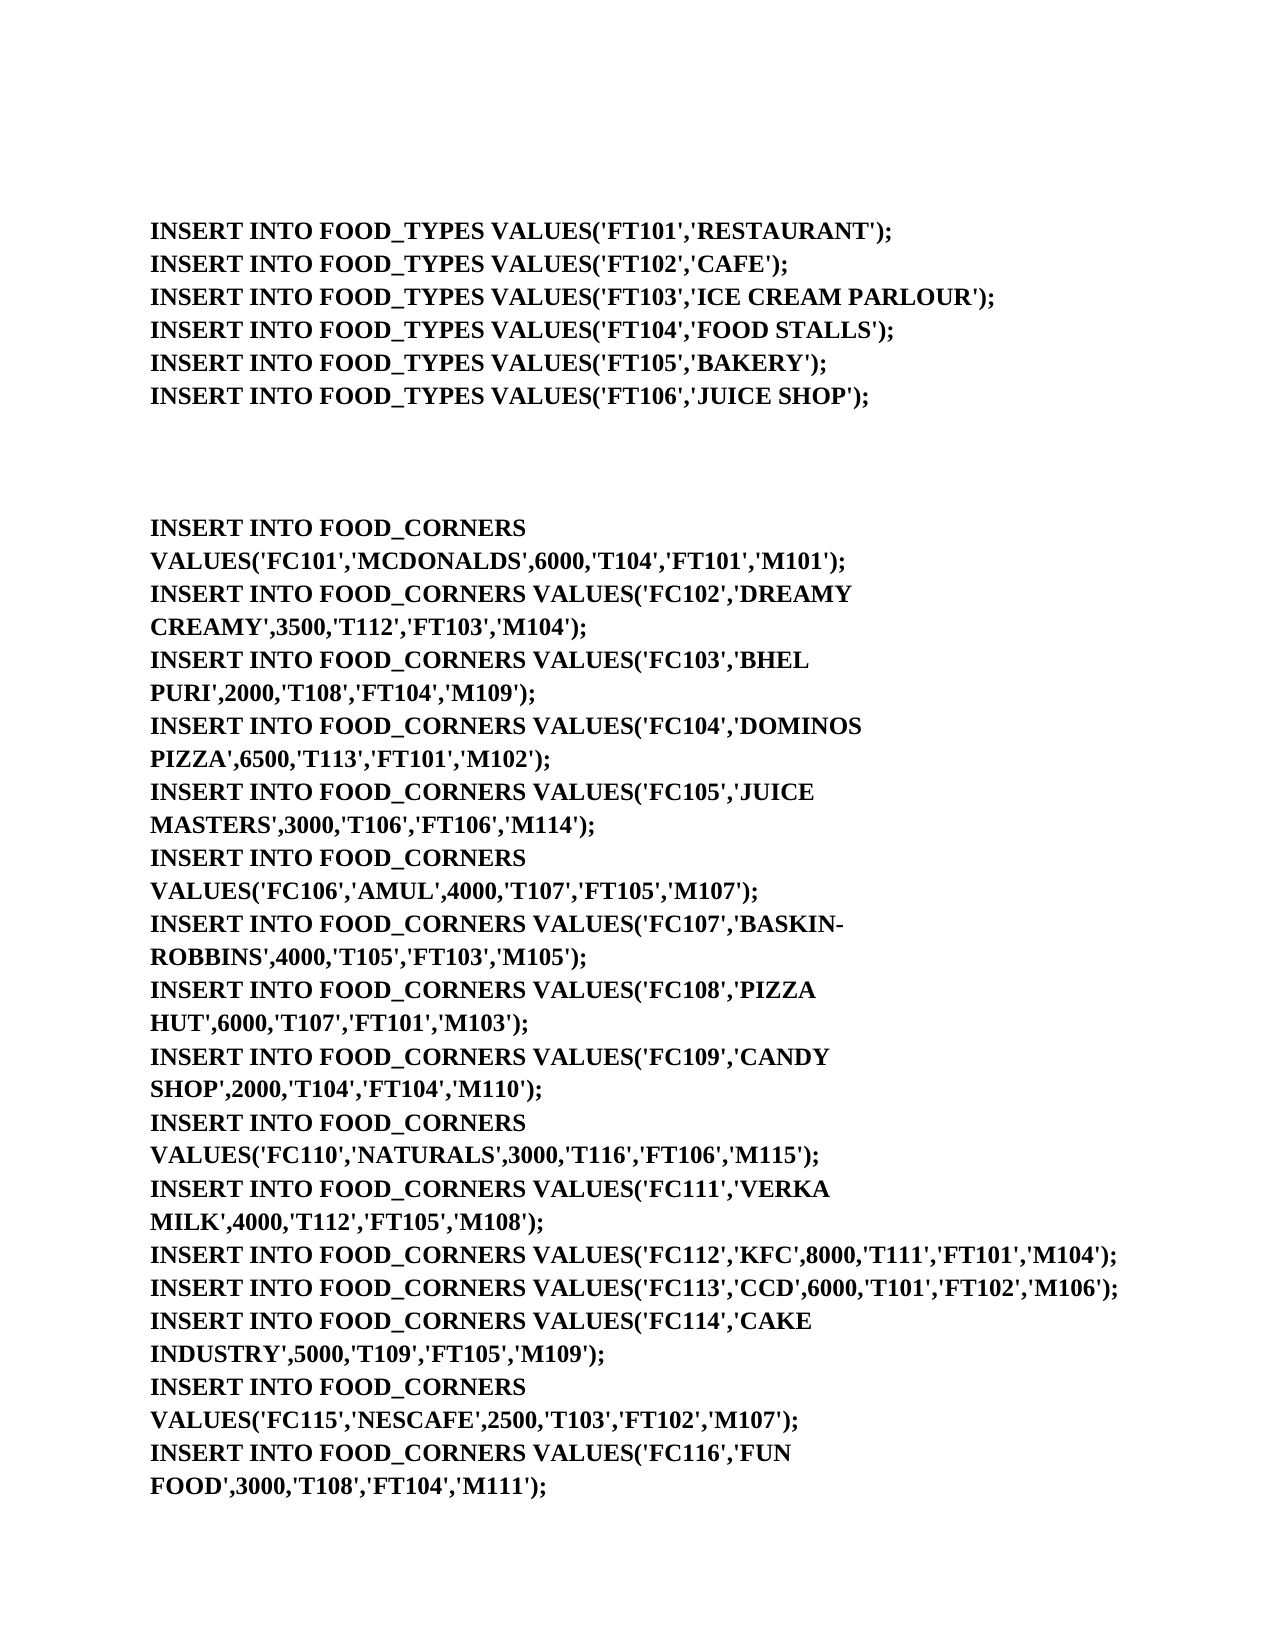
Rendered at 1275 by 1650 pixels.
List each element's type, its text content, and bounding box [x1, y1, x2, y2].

text INSERT INTO FOOD_CORNERS VALUES('FC111','VERKA MILK',4000,'T112','FT105','M108'); [150, 1174, 1125, 1235]
text INSERT INTO FOOD_CORNERS VALUES('FC113','CCD',6000,'T101','FT102','M106'); [150, 1273, 1125, 1301]
text INSERT INTO FOOD_CORNERS VALUES('FC114','CAKE INDUSTRY',5000,'T109','FT105','M109'); [150, 1306, 1125, 1367]
text INSERT INTO FOOD_TYPES VALUES('FT103','ICE CREAM PARLOUR'); [150, 282, 1125, 311]
text INSERT INTO FOOD_CORNERS VALUES('FC104','DOMINOS PIZZA',6500,'T113','FT101','M102'); [150, 711, 1125, 773]
text INSERT INTO FOOD_TYPES VALUES('FT101','RESTAURANT'); [150, 216, 1125, 245]
text INSERT INTO FOOD_TYPES VALUES('FT106','JUICE SHOP'); [150, 381, 1125, 410]
text INSERT INTO FOOD_CORNERS VALUES('FC108','PIZZA HUT',6000,'T107','FT101','M103'); [150, 976, 1125, 1037]
text INSERT INTO FOOD_CORNERS VALUES('FC115','NESCAFE',2500,'T103','FT102','M107'); [150, 1372, 1125, 1433]
text INSERT INTO FOOD_CORNERS VALUES('FC106','AMUL',4000,'T107','FT105','M107'); [150, 843, 1125, 905]
text INSERT INTO FOOD_CORNERS VALUES('FC110','NATURALS',3000,'T116','FT106','M115'); [150, 1108, 1125, 1169]
text INSERT INTO FOOD_CORNERS VALUES('FC109','CANDY SHOP',2000,'T104','FT104','M110'); [150, 1042, 1125, 1103]
text INSERT INTO FOOD_CORNERS VALUES('FC101','MCDONALDS',6000,'T104','FT101','M101'); [150, 513, 1125, 575]
text INSERT INTO FOOD_CORNERS VALUES('FC107','BASKIN-ROBBINS',4000,'T105','FT103','M105'); [150, 909, 1125, 971]
text INSERT INTO FOOD_CORNERS VALUES('FC102','DREAMY CREAMY',3500,'T112','FT103','M104'); [150, 579, 1125, 641]
text INSERT INTO FOOD_CORNERS VALUES('FC116','FUN FOOD',3000,'T108','FT104','M111'); [150, 1438, 1125, 1499]
text INSERT INTO FOOD_TYPES VALUES('FT105','BAKERY'); [150, 348, 1125, 377]
text INSERT INTO FOOD_CORNERS VALUES('FC105','JUICE MASTERS',3000,'T106','FT106','M114'); [150, 777, 1125, 839]
text INSERT INTO FOOD_CORNERS VALUES('FC103','BHEL PURI',2000,'T108','FT104','M109'); [150, 645, 1125, 707]
text INSERT INTO FOOD_TYPES VALUES('FT102','CAFE'); [150, 249, 1125, 278]
text INSERT INTO FOOD_TYPES VALUES('FT104','FOOD STALLS'); [150, 315, 1125, 344]
text INSERT INTO FOOD_CORNERS VALUES('FC112','KFC',8000,'T111','FT101','M104'); [150, 1240, 1125, 1268]
